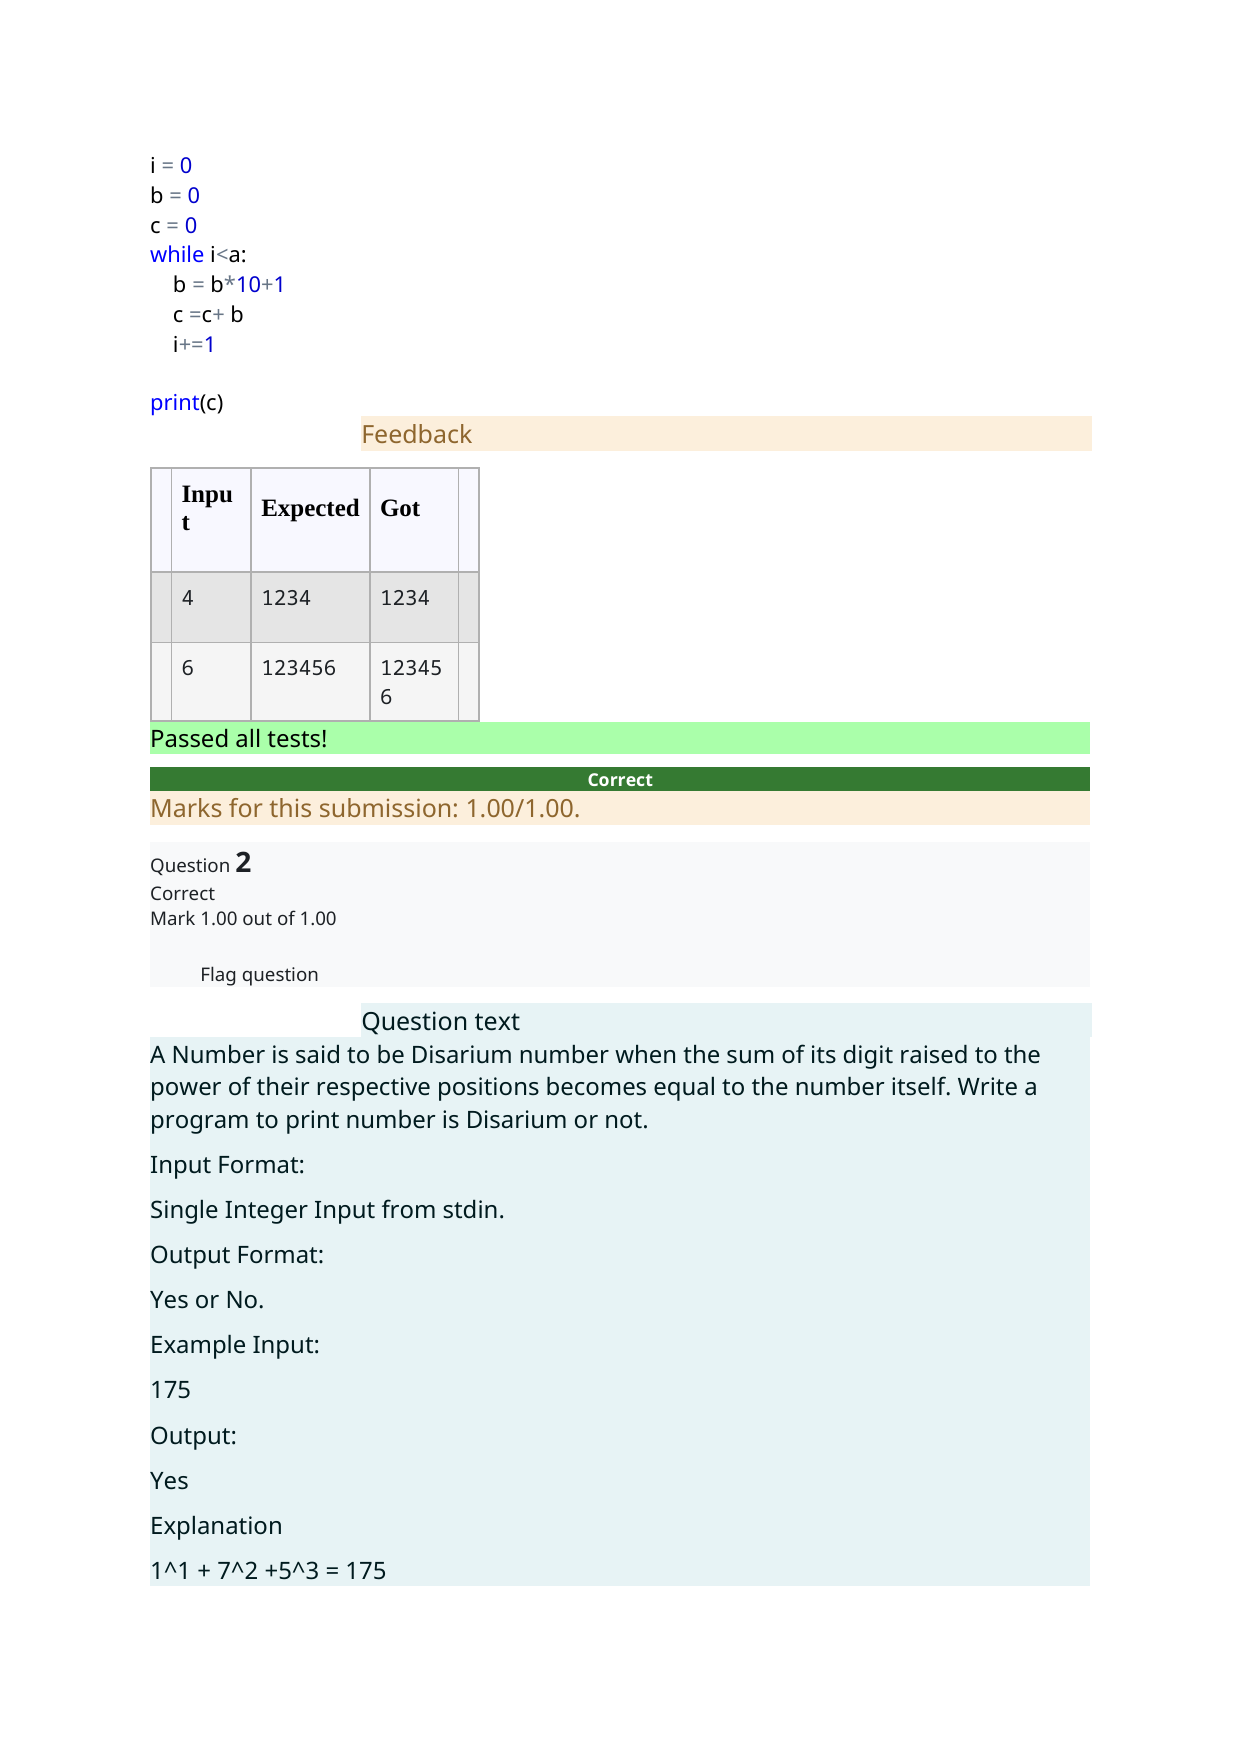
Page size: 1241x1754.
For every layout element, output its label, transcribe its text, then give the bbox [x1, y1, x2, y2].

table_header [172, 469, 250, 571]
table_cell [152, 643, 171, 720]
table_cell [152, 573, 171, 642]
text Mark 1.00 out of 1.00 [150, 906, 1090, 931]
text i+=1 [150, 329, 1090, 358]
text Single Integer Input from stdin. [150, 1193, 1090, 1226]
text Question 2 [150, 842, 1090, 880]
text Feedback [361, 416, 1092, 451]
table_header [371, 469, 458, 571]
text c = 0 [150, 209, 1090, 239]
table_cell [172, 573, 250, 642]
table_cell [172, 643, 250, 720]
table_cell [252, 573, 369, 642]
text Marks for this submission: 1.00/1.00. [150, 791, 1090, 825]
text Yes [150, 1463, 1090, 1496]
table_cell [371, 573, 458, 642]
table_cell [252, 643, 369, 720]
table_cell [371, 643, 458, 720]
text c =c+ b [150, 299, 1090, 329]
text Correct [150, 880, 1090, 906]
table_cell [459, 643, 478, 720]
text Input Format: [150, 1148, 1090, 1180]
text A Number is said to be Disarium number when the sum of its digit raised to the power of their respective positions becomes equal to the number itself. Write a program to print number is Disarium or not. [150, 1037, 1090, 1135]
text Output: [150, 1418, 1090, 1451]
text 175 [150, 1373, 1090, 1406]
text Explanation [150, 1509, 1090, 1541]
text 1^1 + 7^2 +5^3 = 175 [150, 1554, 1090, 1586]
text print(c) [150, 387, 1090, 416]
text Correct [150, 767, 1090, 791]
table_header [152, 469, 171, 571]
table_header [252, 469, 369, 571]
text Passed all tests! [150, 722, 1090, 754]
text Example Input: [150, 1328, 1090, 1361]
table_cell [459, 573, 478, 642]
text while i<a: [150, 239, 1090, 269]
text Question text [361, 1003, 1092, 1037]
text b = 0 [150, 180, 1090, 209]
text Flag question [150, 931, 1090, 987]
text Yes or No. [150, 1283, 1090, 1316]
text i = 0 [150, 150, 1090, 180]
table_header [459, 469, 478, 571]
text Output Format: [150, 1238, 1090, 1271]
text b = b*10+1 [150, 269, 1090, 299]
